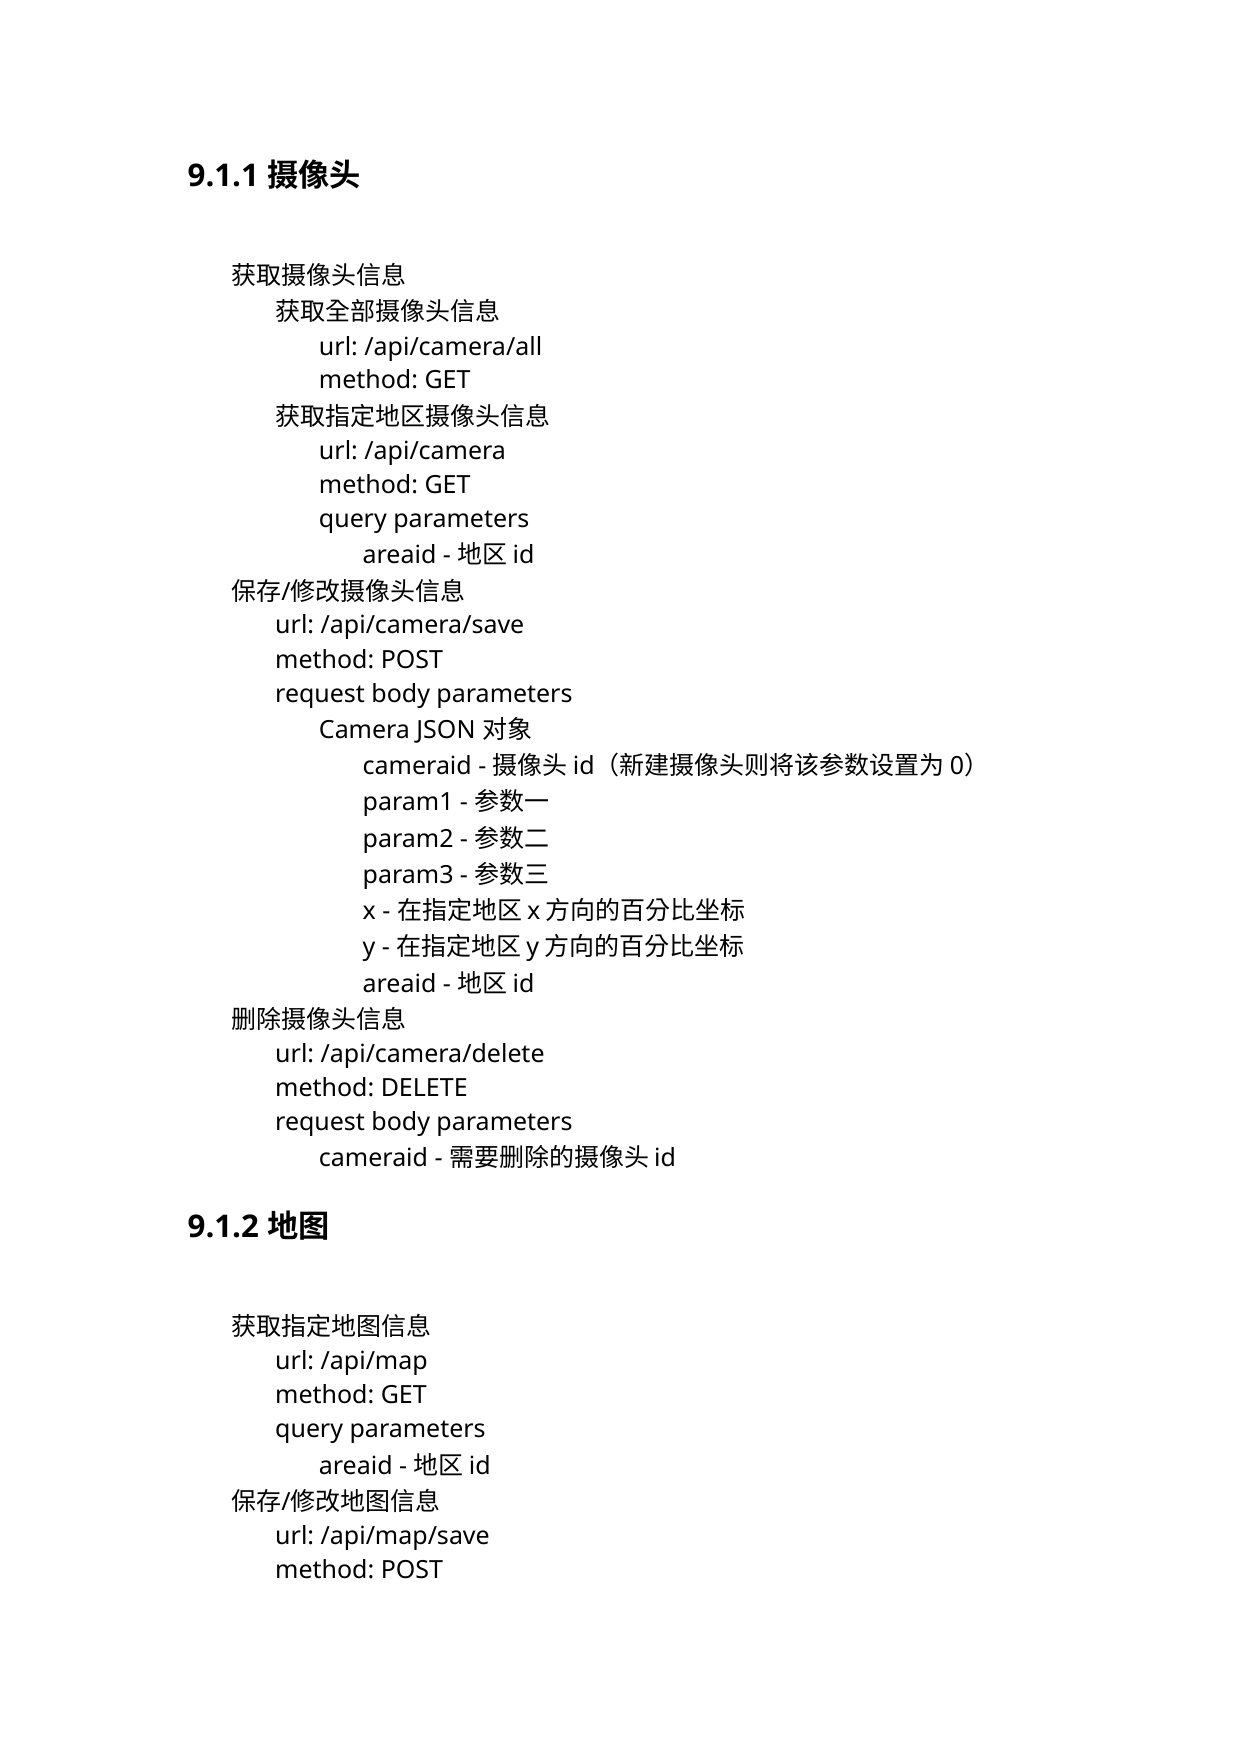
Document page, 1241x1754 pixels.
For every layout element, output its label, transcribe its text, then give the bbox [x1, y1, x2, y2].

text param1 - 参数一 [319, 782, 1053, 818]
text request body parameters [231, 1104, 1053, 1138]
text url: /api/camera/all [275, 328, 1053, 362]
text query parameters [231, 1411, 1053, 1445]
text method: POST [231, 641, 1053, 675]
text cameraid - 需要删除的摄像头id [275, 1138, 1053, 1174]
text method: GET [275, 467, 1053, 501]
text x - 在指定地区x方向的百分比坐标 [319, 891, 1053, 927]
text query parameters [275, 501, 1053, 535]
subtitle 9.1.1 摄像头 [187, 150, 1053, 195]
text 获取指定地图信息 [231, 1307, 1053, 1343]
text param3 - 参数三 [319, 854, 1053, 891]
text 删除摄像头信息 [187, 999, 1053, 1036]
text method: POST [231, 1552, 1053, 1586]
text 获取摄像头信息 [187, 256, 1053, 292]
text method: DELETE [231, 1070, 1053, 1104]
text url: /api/camera/save [231, 607, 1053, 641]
text 保存/修改地图信息 [231, 1481, 1053, 1518]
text 获取指定地区摄像头信息 [231, 396, 1053, 432]
text method: GET [275, 362, 1053, 396]
subtitle 9.1.2 地图 [187, 1201, 1053, 1247]
text url: /api/camera/delete [231, 1036, 1053, 1070]
text y - 在指定地区y方向的百分比坐标 [319, 927, 1053, 963]
text areaid - 地区id [275, 1445, 1053, 1481]
text areaid - 地区id [319, 535, 1053, 571]
text url: /api/map [231, 1343, 1053, 1377]
text url: /api/map/save [231, 1518, 1053, 1552]
text param2 - 参数二 [319, 818, 1053, 854]
text 获取全部摄像头信息 [231, 292, 1053, 328]
text url: /api/camera [275, 432, 1053, 467]
text method: GET [231, 1377, 1053, 1411]
text request body parameters [231, 675, 1053, 709]
text 保存/修改摄像头信息 [187, 571, 1053, 607]
text areaid - 地区id [319, 963, 1053, 999]
text Camera JSON 对象 [275, 709, 1053, 746]
text cameraid - 摄像头id（新建摄像头则将该参数设置为0） [319, 746, 1053, 782]
